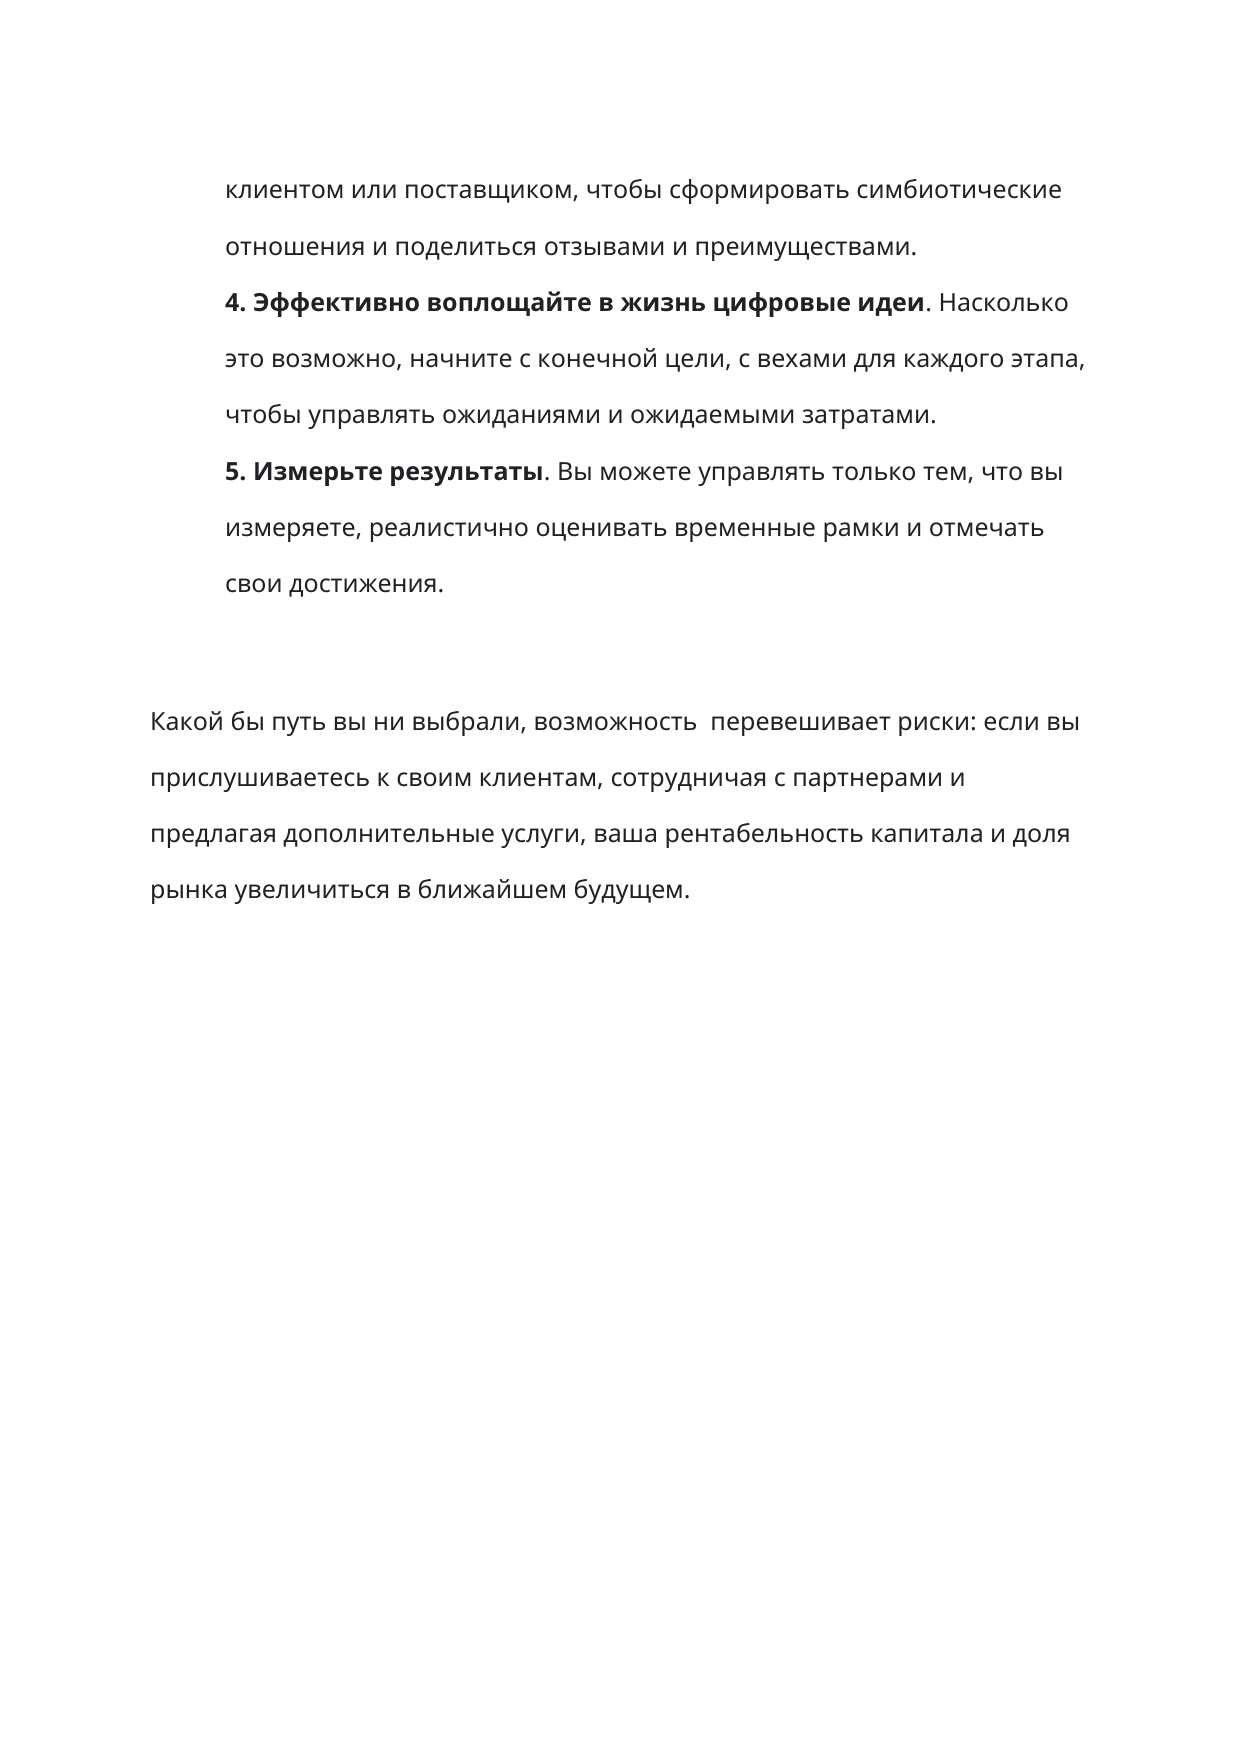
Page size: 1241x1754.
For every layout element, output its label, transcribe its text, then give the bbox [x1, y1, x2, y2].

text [225, 150, 1090, 262]
text Какой бы путь вы ни выбрали, возможность перевешивает риски: если вы прислушиваетесь к своим клиентам, сотрудничая с партнерами и предлагая дополнительные услуги, ваша рентабельность капитала и доля рынка увеличиться в ближайшем будущем. [150, 681, 1090, 906]
text 5. Измерьте результаты. Вы можете управлять только тем, что вы измеряете, реалистично оценивать временные рамки и отмечать свои достижения. [225, 431, 1090, 600]
text 4. Эффективно воплощайте в жизнь цифровые идеи. Насколько это возможно, начните с конечной цели, с вехами для каждого этапа, чтобы управлять ожиданиями и ожидаемыми затратами. [225, 262, 1090, 431]
